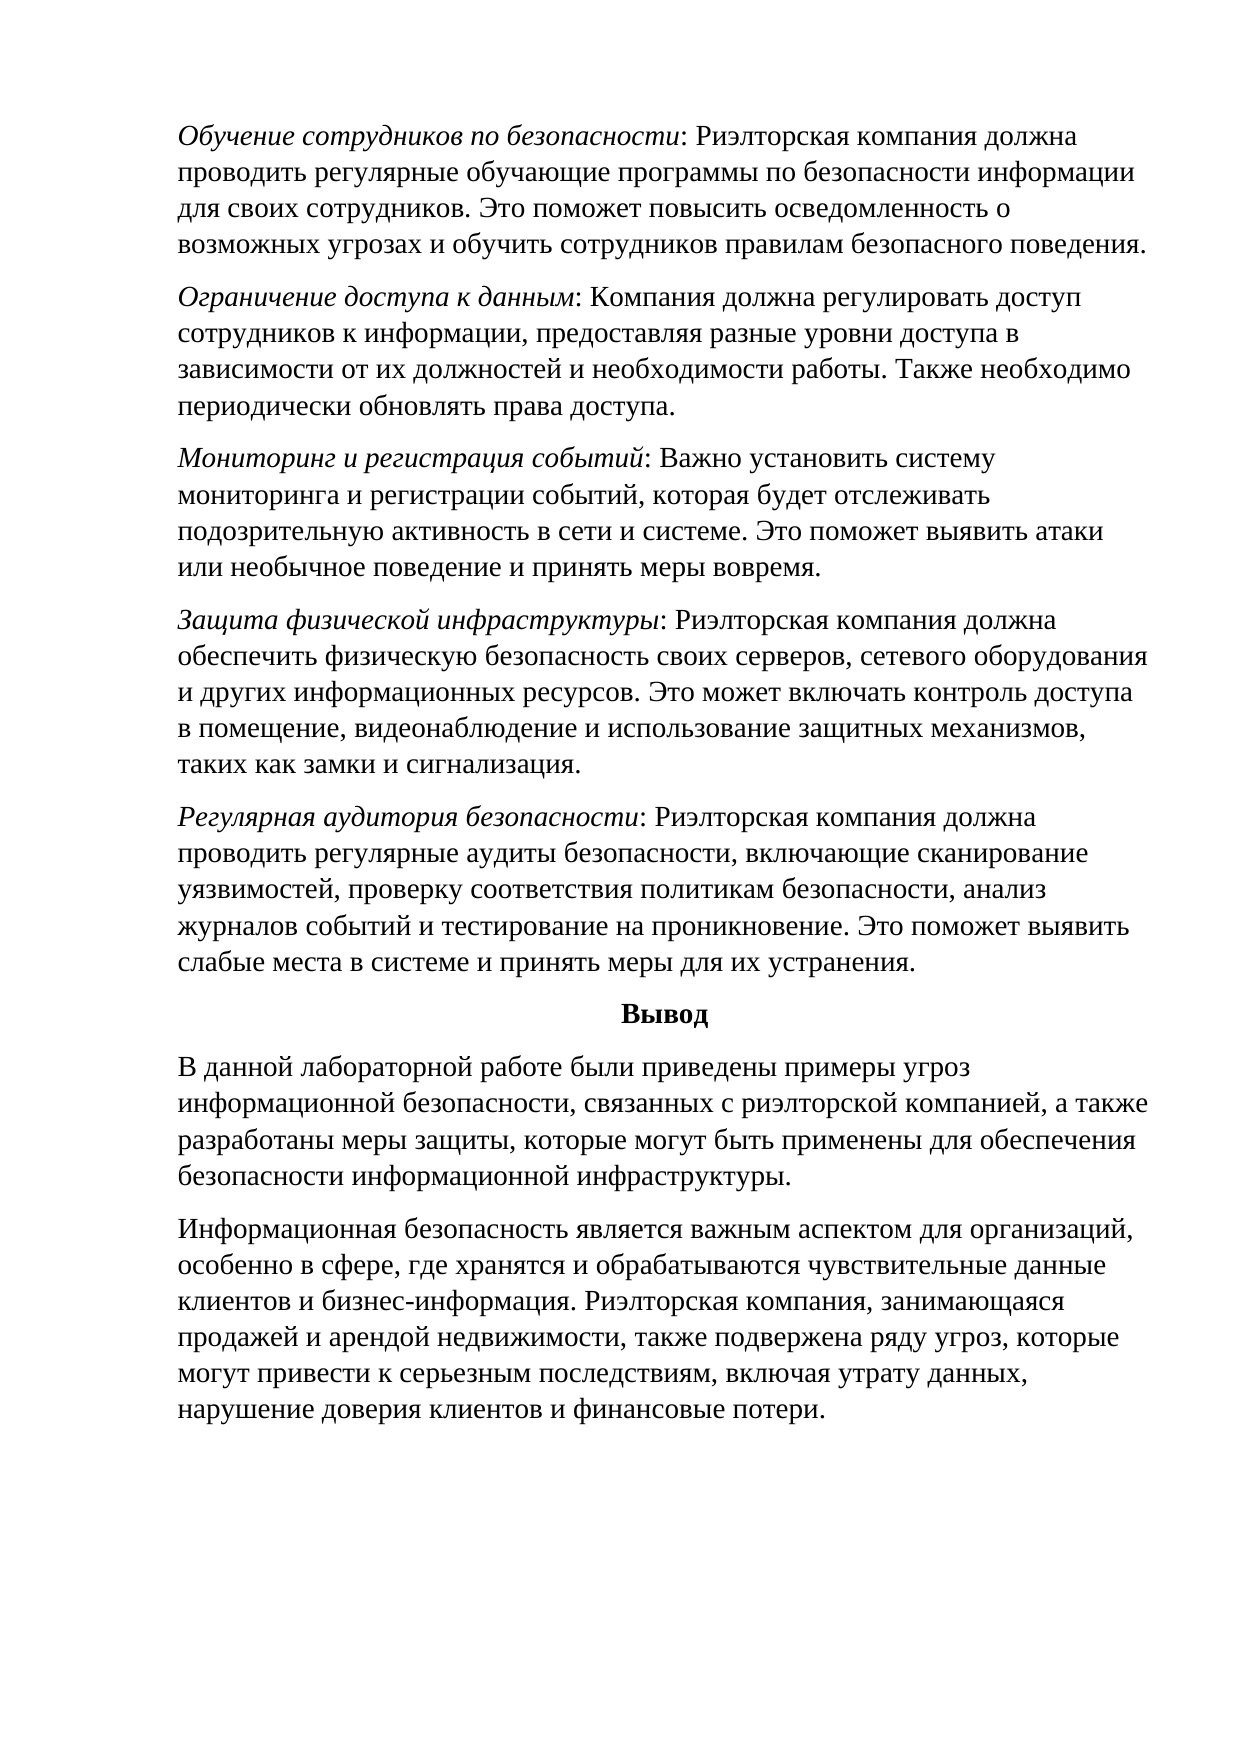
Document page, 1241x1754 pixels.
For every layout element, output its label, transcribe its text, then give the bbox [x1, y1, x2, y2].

text Вывод [177, 997, 1152, 1030]
text Защита физической инфраструктуры: Риэлторская компания должна обеспечить физическую безопасность своих серверов, сетевого оборудования и других информационных ресурсов. Это может включать контроль доступа в помещение, видеонаблюдение и использование защитных механизмов, таких как замки и сигнализация. [177, 602, 1152, 780]
text Обучение сотрудников по безопасности: Риэлторская компания должна проводить регулярные обучающие программы по безопасности информации для своих сотрудников. Это поможет повысить осведомленность о возможных угрозах и обучить сотрудников правилам безопасного поведения. [177, 118, 1152, 260]
text В данной лабораторной работе были приведены примеры угроз информационной безопасности, связанных с риэлторской компанией, а также разработаны меры защиты, которые могут быть применены для обеспечения безопасности информационной инфраструктуры. [177, 1049, 1152, 1191]
text Регулярная аудитория безопасности: Риэлторская компания должна проводить регулярные аудиты безопасности, включающие сканирование уязвимостей, проверку соответствия политикам безопасности, анализ журналов событий и тестирование на проникновение. Это поможет выявить слабые места в системе и принять меры для их устранения. [177, 799, 1152, 977]
text Информационная безопасность является важным аспектом для организаций, особенно в сфере, где хранятся и обрабатываются чувствительные данные клиентов и бизнес-информация. Риэлторская компания, занимающаяся продажей и арендой недвижимости, также подвержена ряду угроз, которые могут привести к серьезным последствиям, включая утрату данных, нарушение доверия клиентов и финансовые потери. [177, 1211, 1152, 1425]
text Мониторинг и регистрация событий: Важно установить систему мониторинга и регистрации событий, которая будет отслеживать подозрительную активность в сети и системе. Это поможет выявить атаки или необычное поведение и принять меры вовремя. [177, 441, 1152, 583]
text Ограничение доступа к данным: Компания должна регулировать доступ сотрудников к информации, предоставляя разные уровни доступа в зависимости от их должностей и необходимости работы. Также необходимо периодически обновлять права доступа. [177, 279, 1152, 421]
